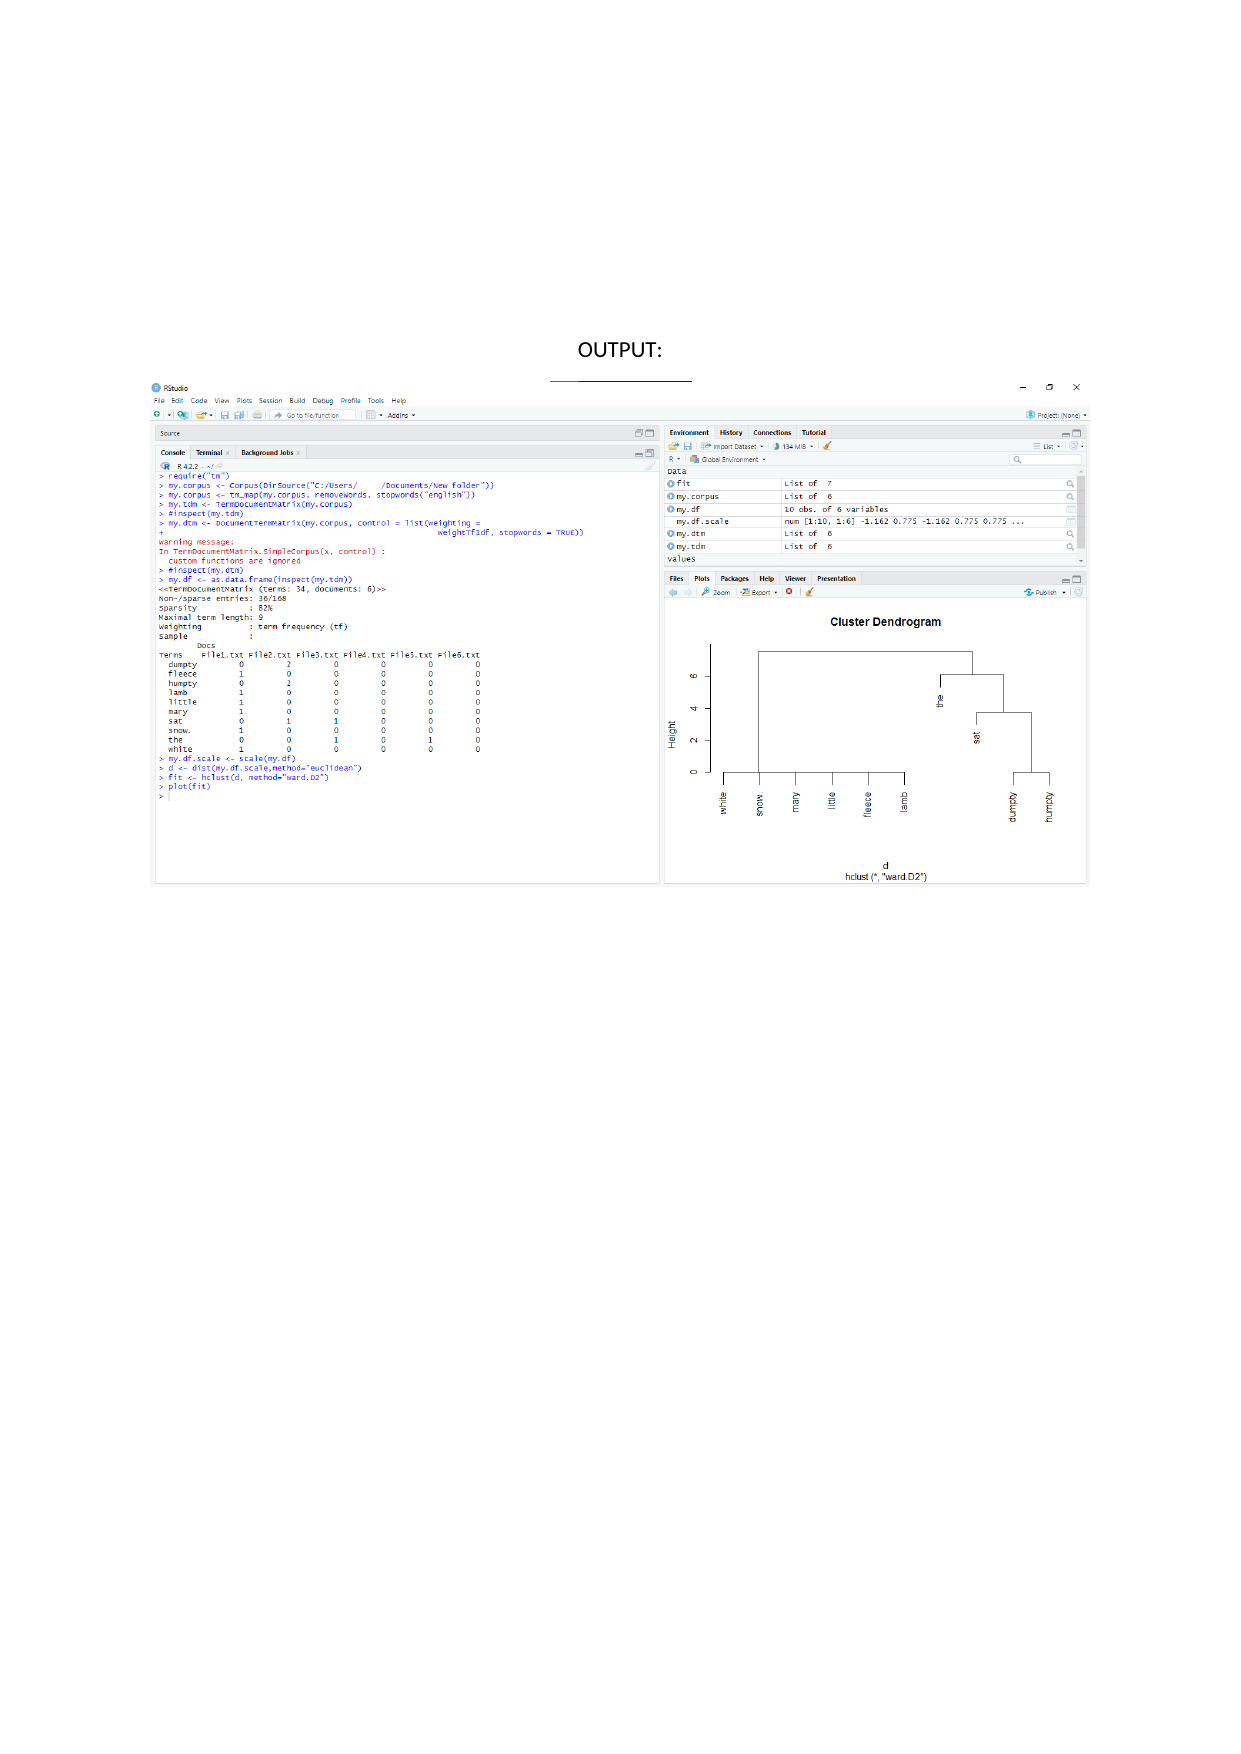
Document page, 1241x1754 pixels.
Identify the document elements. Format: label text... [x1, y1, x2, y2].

picture [150, 381, 1091, 887]
text OUTPUT: [150, 335, 1090, 363]
